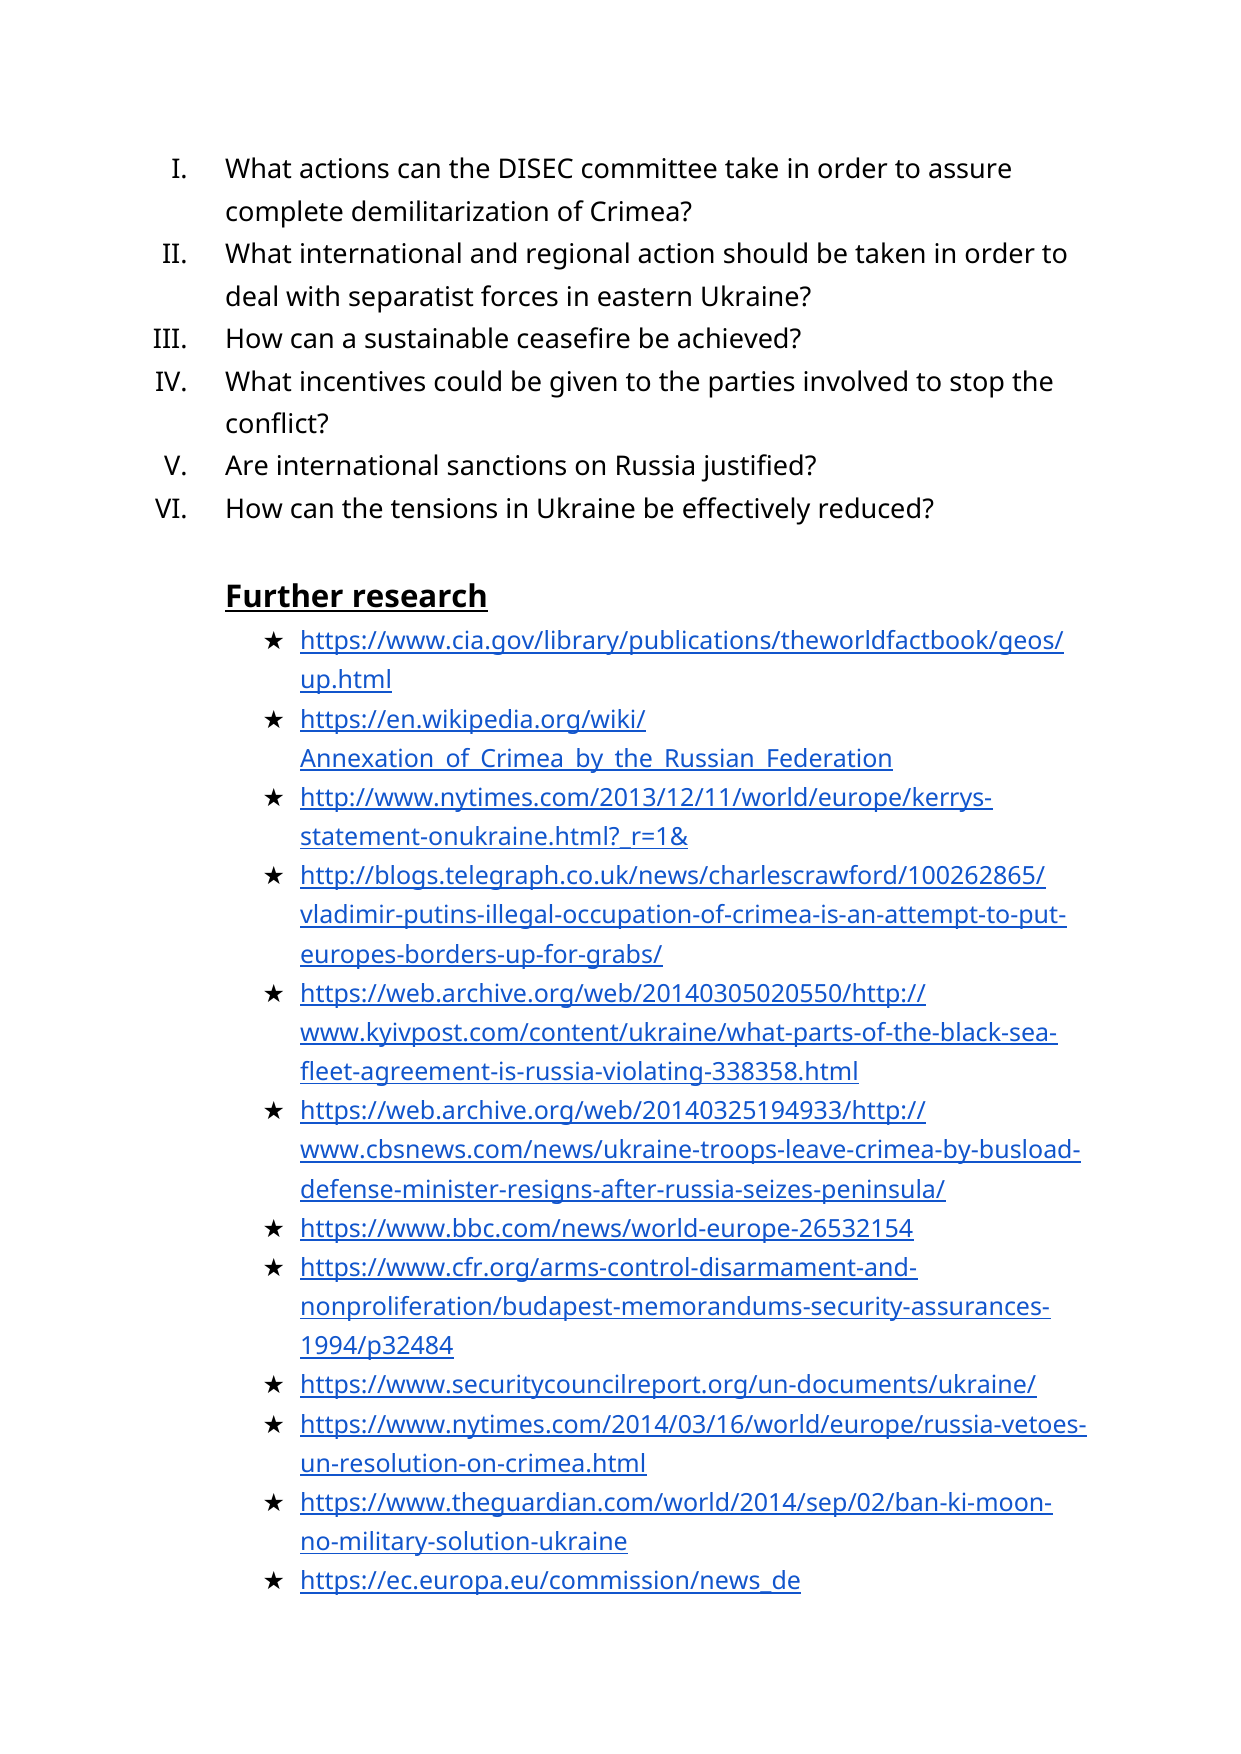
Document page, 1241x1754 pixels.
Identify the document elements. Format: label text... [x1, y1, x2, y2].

list What international and regional action should be taken in order to deal with separatist forces in eastern Ukraine? [187, 235, 1090, 314]
list https://web.archive.org/web/20140305020550/http://www.kyivpost.com/content/ukraine/what-parts-of-the-black-sea-fleet-agreement-is-russia-violating-338358.html [262, 975, 1090, 1088]
list https://www.theguardian.com/world/2014/sep/02/ban-ki-moon-no-military-solution-ukraine [262, 1484, 1090, 1558]
list https://ec.europa.eu/commission/news_de [262, 1563, 1090, 1597]
list https://www.bbc.com/news/world-europe-26532154 [262, 1210, 1090, 1244]
list https://web.archive.org/web/20140325194933/http://www.cbsnews.com/news/ukraine-troops-leave-crimea-by-busload-defense-minister-resigns-after-russia-seizes-peninsula/ [262, 1093, 1090, 1205]
text Further research [225, 574, 1090, 617]
list How can the tensions in Ukraine be effectively reduced? [187, 489, 1090, 526]
list How can a sustainable ceasefire be achieved? [187, 319, 1090, 356]
list What actions can the DISEC committee take in order to assure complete demilitarization of Crimea? [187, 150, 1090, 229]
list What incentives could be given to the parties involved to stop the conflict? [187, 362, 1090, 441]
list https://www.securitycouncilreport.org/un-documents/ukraine/ [262, 1367, 1090, 1401]
list https://www.nytimes.com/2014/03/16/world/europe/russia-vetoes-un-resolution-on-crimea.html [262, 1406, 1090, 1479]
list http://www.nytimes.com/2013/12/11/world/europe/kerrys-statement-onukraine.html?_r=1& [262, 779, 1090, 853]
list https://www.cia.gov/library/publications/theworldfactbook/geos/up.html [262, 623, 1090, 696]
list Are international sanctions on Russia justified? [187, 447, 1090, 484]
list https://en.wikipedia.org/wiki/Annexation_of_Crimea_by_the_Russian_Federation [262, 701, 1090, 774]
list https://www.cfr.org/arms-control-disarmament-and-nonproliferation/budapest-memorandums-security-assurances-1994/p32484 [262, 1249, 1090, 1362]
list http://blogs.telegraph.co.uk/news/charlescrawford/100262865/vladimir-putins-illegal-occupation-of-crimea-is-an-attempt-to-put-europes-borders-up-for-grabs/ [262, 858, 1090, 970]
